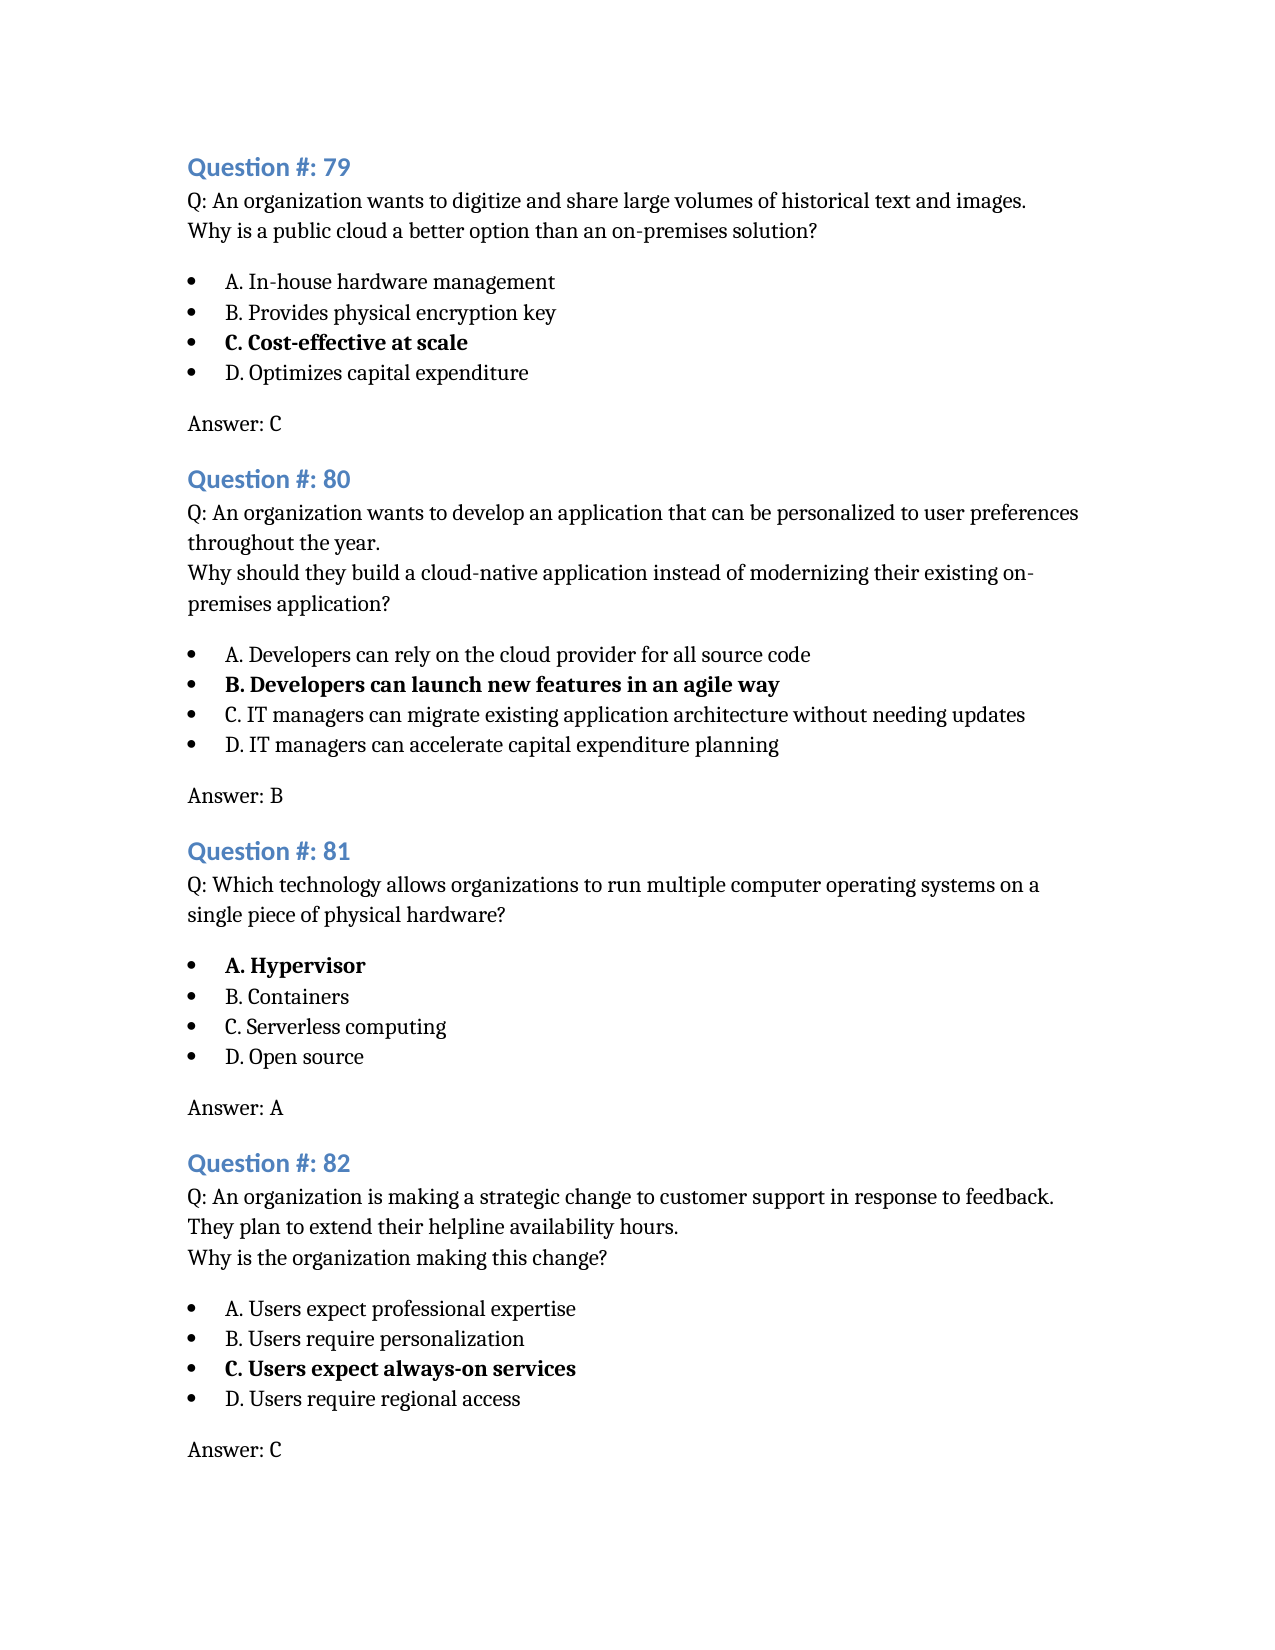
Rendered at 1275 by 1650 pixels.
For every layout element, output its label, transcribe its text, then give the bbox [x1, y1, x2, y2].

list D. Users require regional access [187, 1386, 1087, 1412]
subtitle Question #: 80 [187, 462, 1087, 495]
text Answer: C [187, 411, 1087, 437]
list A. Hypervisor [187, 953, 1087, 980]
list C. Serverless computing [187, 1014, 1087, 1040]
text Q: An organization wants to develop an application that can be personalized to user preferences throughout the year. Why should they build a cloud-native application instead of modernizing their existing on-premises application? [187, 500, 1087, 617]
list C. Cost-effective at scale [187, 329, 1087, 356]
list C. Users expect always-on services [187, 1356, 1087, 1382]
list B. Developers can launch new features in an agile way [187, 672, 1087, 698]
text Answer: B [187, 783, 1087, 809]
text Answer: C [187, 1437, 1087, 1463]
list B. Provides physical encryption key [187, 299, 1087, 326]
list C. IT managers can migrate existing application architecture without needing updates [187, 702, 1087, 728]
text Answer: A [187, 1095, 1087, 1121]
text Q: Which technology allows organizations to run multiple computer operating systems on a single piece of physical hardware? [187, 872, 1087, 929]
list A. Users expect professional expertise [187, 1295, 1087, 1322]
list B. Containers [187, 983, 1087, 1010]
subtitle Question #: 79 [187, 150, 1087, 183]
list A. Developers can rely on the cloud provider for all source code [187, 641, 1087, 668]
list B. Users require personalization [187, 1326, 1087, 1352]
text Q: An organization is making a strategic change to customer support in response to feedback. They plan to extend their helpline availability hours. Why is the organization making this change? [187, 1184, 1087, 1271]
list D. IT managers can accelerate capital expenditure planning [187, 732, 1087, 758]
list D. Open source [187, 1044, 1087, 1070]
subtitle Question #: 81 [187, 834, 1087, 867]
list A. In-house hardware management [187, 269, 1087, 296]
subtitle Question #: 82 [187, 1146, 1087, 1179]
text Q: An organization wants to digitize and share large volumes of historical text and images. Why is a public cloud a better option than an on-premises solution? [187, 188, 1087, 244]
list D. Optimizes capital expenditure [187, 360, 1087, 386]
